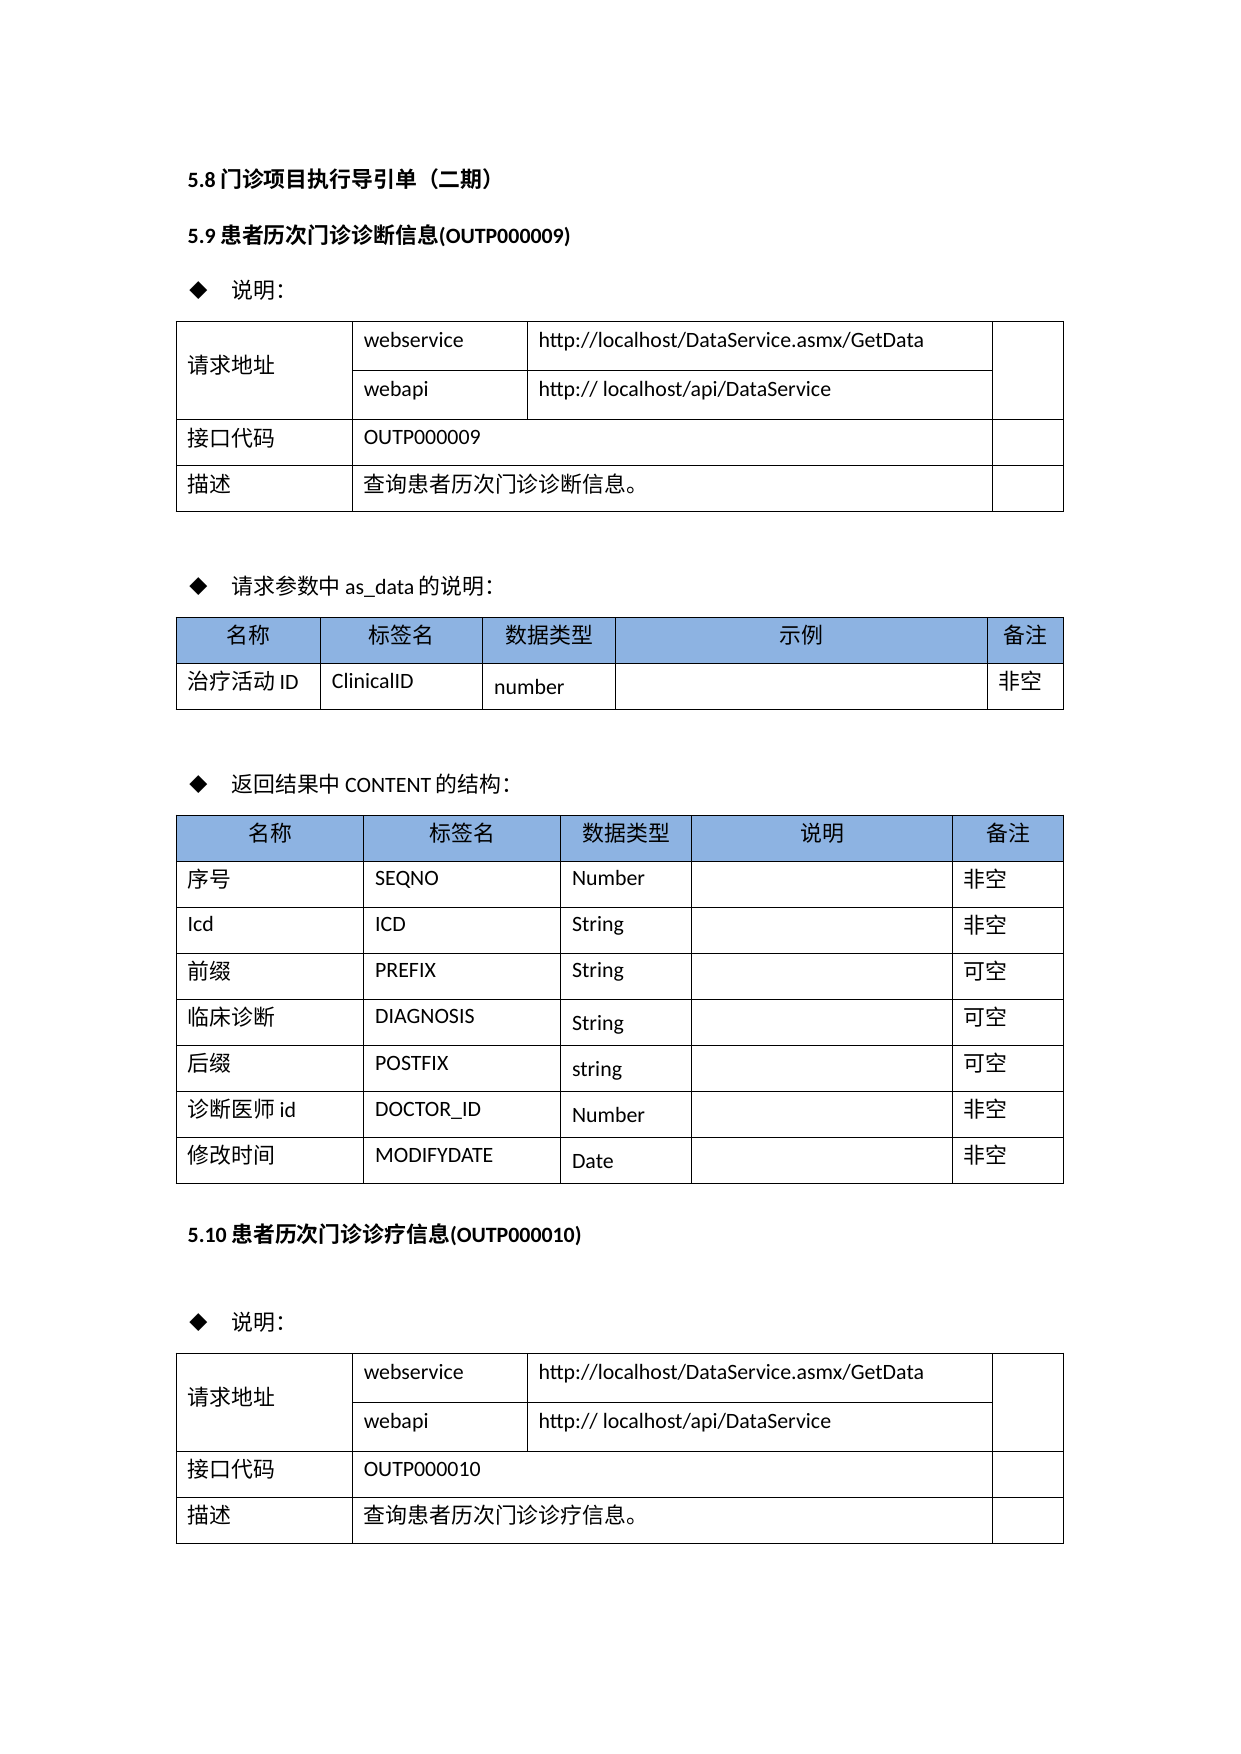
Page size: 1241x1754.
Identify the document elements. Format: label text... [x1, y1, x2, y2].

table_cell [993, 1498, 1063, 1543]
list 返回结果中CONTENT的结构： [187, 766, 1053, 799]
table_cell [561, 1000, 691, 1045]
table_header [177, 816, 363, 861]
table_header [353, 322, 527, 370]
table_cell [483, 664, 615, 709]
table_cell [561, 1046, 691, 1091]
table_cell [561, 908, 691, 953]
subtitle 5.9患者历次门诊诊断信息(OUTP000009) [187, 217, 1053, 250]
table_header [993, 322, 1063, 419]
list 说明： [187, 272, 1053, 305]
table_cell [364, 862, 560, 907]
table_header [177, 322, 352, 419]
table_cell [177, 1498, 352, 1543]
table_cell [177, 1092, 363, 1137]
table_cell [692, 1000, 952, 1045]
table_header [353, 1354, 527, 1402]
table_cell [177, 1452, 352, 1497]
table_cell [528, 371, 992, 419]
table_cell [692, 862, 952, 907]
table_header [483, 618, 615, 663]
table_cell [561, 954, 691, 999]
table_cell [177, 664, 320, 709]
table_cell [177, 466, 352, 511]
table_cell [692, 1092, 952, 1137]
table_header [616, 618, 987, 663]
subtitle 5.10患者历次门诊诊疗信息(OUTP000010) [187, 1216, 1053, 1249]
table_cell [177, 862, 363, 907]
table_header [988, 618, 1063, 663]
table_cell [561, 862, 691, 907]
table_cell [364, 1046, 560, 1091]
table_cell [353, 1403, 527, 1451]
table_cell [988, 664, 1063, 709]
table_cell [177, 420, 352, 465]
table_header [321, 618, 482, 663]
subtitle 5.8门诊项目执行导引单（二期） [187, 162, 1053, 194]
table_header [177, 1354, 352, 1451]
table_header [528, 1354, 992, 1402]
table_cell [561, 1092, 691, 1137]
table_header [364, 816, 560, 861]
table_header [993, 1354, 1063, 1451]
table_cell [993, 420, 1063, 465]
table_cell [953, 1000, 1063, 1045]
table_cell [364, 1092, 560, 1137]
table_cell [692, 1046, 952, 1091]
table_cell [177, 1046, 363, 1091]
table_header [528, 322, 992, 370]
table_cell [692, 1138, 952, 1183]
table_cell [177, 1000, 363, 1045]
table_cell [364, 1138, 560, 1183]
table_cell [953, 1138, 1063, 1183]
list 说明： [187, 1304, 1053, 1337]
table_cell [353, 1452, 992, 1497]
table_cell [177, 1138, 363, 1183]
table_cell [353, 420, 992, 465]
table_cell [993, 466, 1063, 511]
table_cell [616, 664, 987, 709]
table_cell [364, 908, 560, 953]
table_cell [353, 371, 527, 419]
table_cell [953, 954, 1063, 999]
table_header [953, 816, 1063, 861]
list 请求参数中as_data的说明： [187, 568, 1053, 601]
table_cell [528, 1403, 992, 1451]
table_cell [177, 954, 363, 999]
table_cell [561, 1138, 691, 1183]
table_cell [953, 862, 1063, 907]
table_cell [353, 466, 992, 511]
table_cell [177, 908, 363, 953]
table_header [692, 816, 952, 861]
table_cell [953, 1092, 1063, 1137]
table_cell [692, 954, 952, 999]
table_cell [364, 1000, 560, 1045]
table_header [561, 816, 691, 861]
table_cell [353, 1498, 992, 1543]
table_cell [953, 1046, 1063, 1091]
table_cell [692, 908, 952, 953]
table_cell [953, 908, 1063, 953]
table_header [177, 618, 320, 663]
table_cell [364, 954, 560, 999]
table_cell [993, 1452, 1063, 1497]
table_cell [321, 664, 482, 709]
